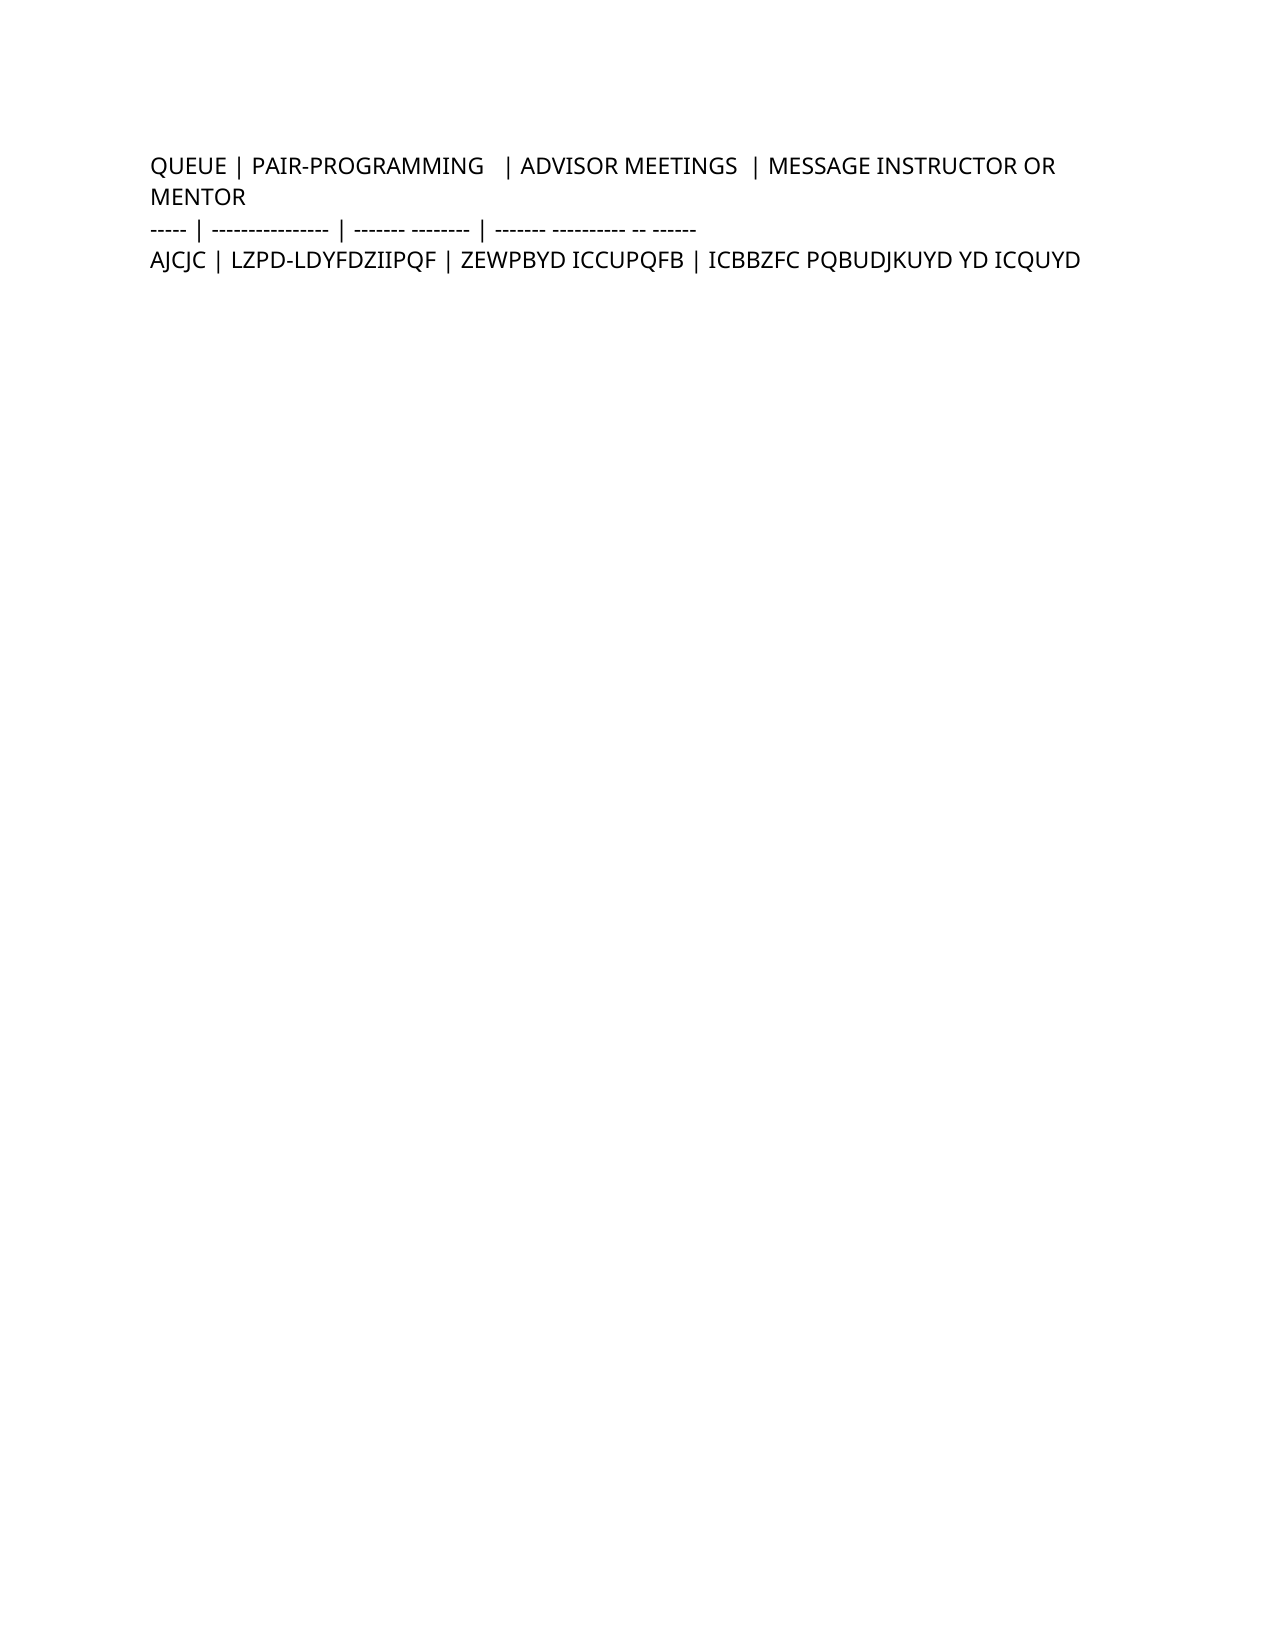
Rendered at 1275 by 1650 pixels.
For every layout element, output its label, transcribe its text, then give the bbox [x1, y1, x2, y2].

text QUEUE | PAIR-PROGRAMMING | ADVISOR MEETINGS | MESSAGE INSTRUCTOR OR MENTOR [150, 150, 1125, 212]
text AJCJC | LZPD-LDYFDZIIPQF | ZEWPBYD ICCUPQFB | ICBBZFC PQBUDJKUYD YD ICQUYD [150, 244, 1125, 275]
text ----- | ---------------- | ------- -------- | ------- ---------- -- ------ [150, 212, 1125, 244]
